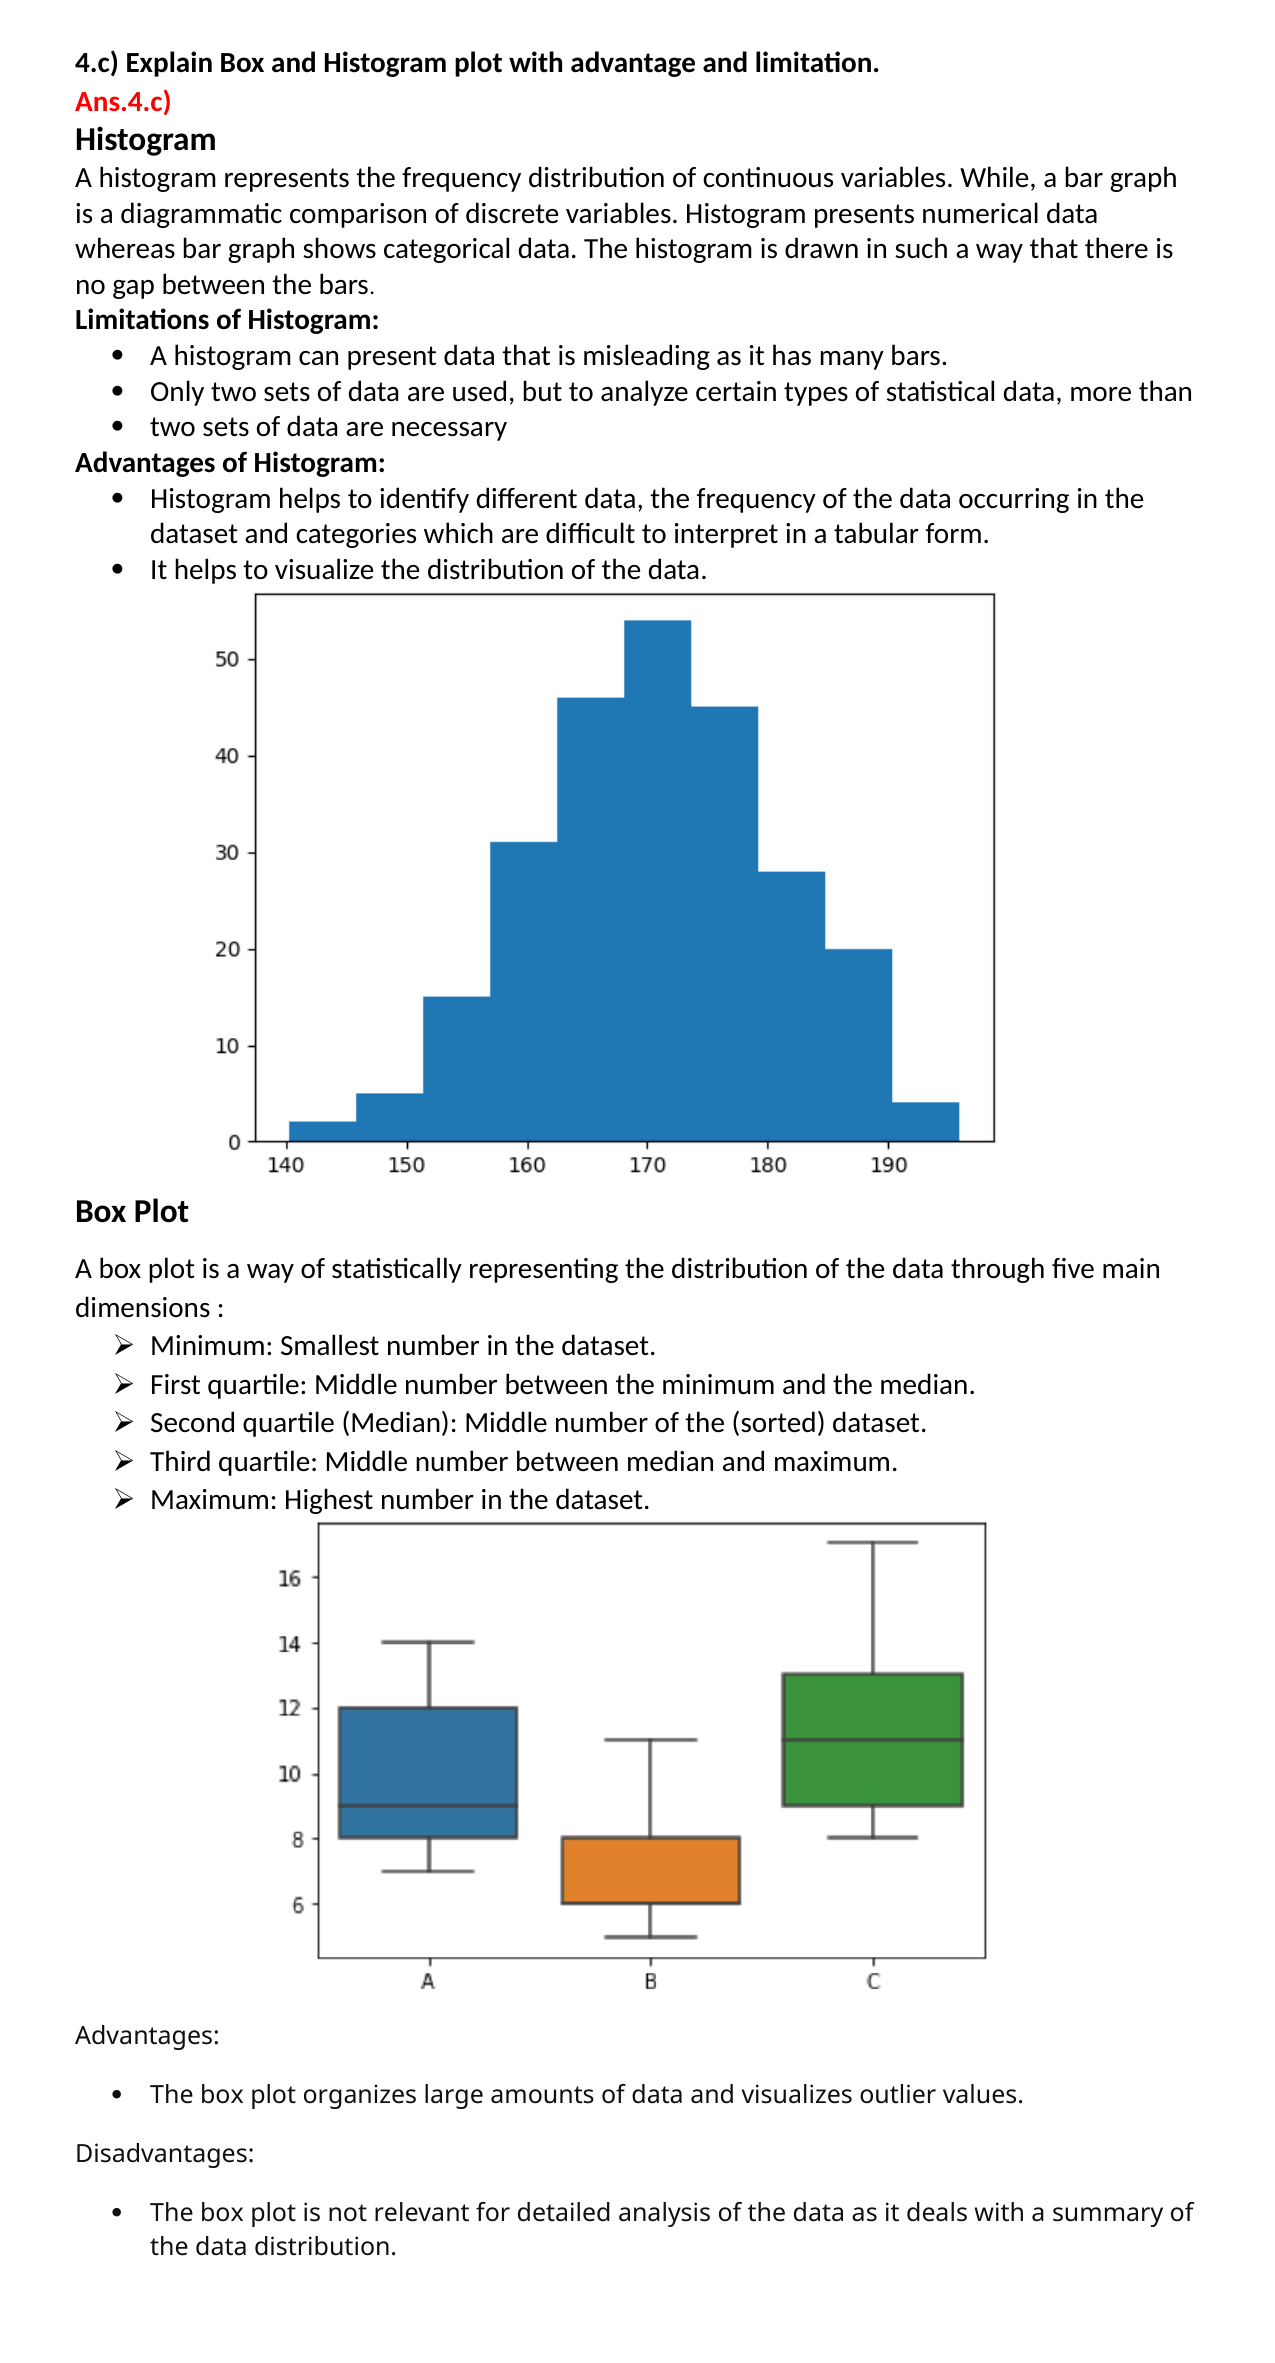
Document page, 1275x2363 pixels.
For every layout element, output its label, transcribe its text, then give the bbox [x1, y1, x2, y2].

list Maximum: Highest number in the dataset. [112, 1481, 1200, 1517]
list The box plot is not relevant for detailed analysis of the data as it deals with a summary of the data distribution. [112, 2194, 1200, 2263]
list The box plot organizes large amounts of data and visualizes outlier values. [112, 2076, 1200, 2111]
list Third quartile: Middle number between median and maximum. [112, 1443, 1200, 1478]
list A histogram can present data that is misleading as it has many bars. [112, 337, 1200, 373]
text Advantages of Histogram: [75, 444, 1200, 480]
list It helps to visualize the distribution of the data. [112, 551, 1200, 587]
text Disadvantages: [75, 2136, 1200, 2169]
list two sets of data are necessary [112, 408, 1200, 444]
text Limitations of Histogram: [75, 302, 1200, 337]
text A box plot is a way of statistically representing the distribution of the data through five main dimensions : [75, 1251, 1200, 1324]
text Ans.4.c) [75, 83, 1200, 118]
picture [209, 588, 1000, 1174]
list Second quartile (Median): Middle number of the (sorted) dataset. [112, 1404, 1200, 1440]
list Minimum: Smallest number in the dataset. [112, 1327, 1200, 1363]
list First quartile: Middle number between the minimum and the median. [112, 1366, 1200, 1401]
list Histogram helps to identify different data, the frequency of the data occurring in the dataset and categories which are difficult to interpret in a tabular form. [112, 480, 1200, 551]
picture [273, 1519, 1002, 1991]
list Only two sets of data are used, but to analyze certain types of statistical data, more than [112, 373, 1200, 408]
text 4.c) Explain Box and Histogram plot with advantage and limitation. [75, 44, 1200, 80]
text Box Plot [75, 1190, 1200, 1231]
text A histogram represents the frequency distribution of continuous variables. While, a bar graph is a diagrammatic comparison of discrete variables. Histogram presents numerical data whereas bar graph shows categorical data. The histogram is drawn in such a way that there is no gap between the bars. [75, 159, 1200, 302]
text Histogram [75, 118, 1200, 159]
text Advantages: [75, 2017, 1200, 2051]
